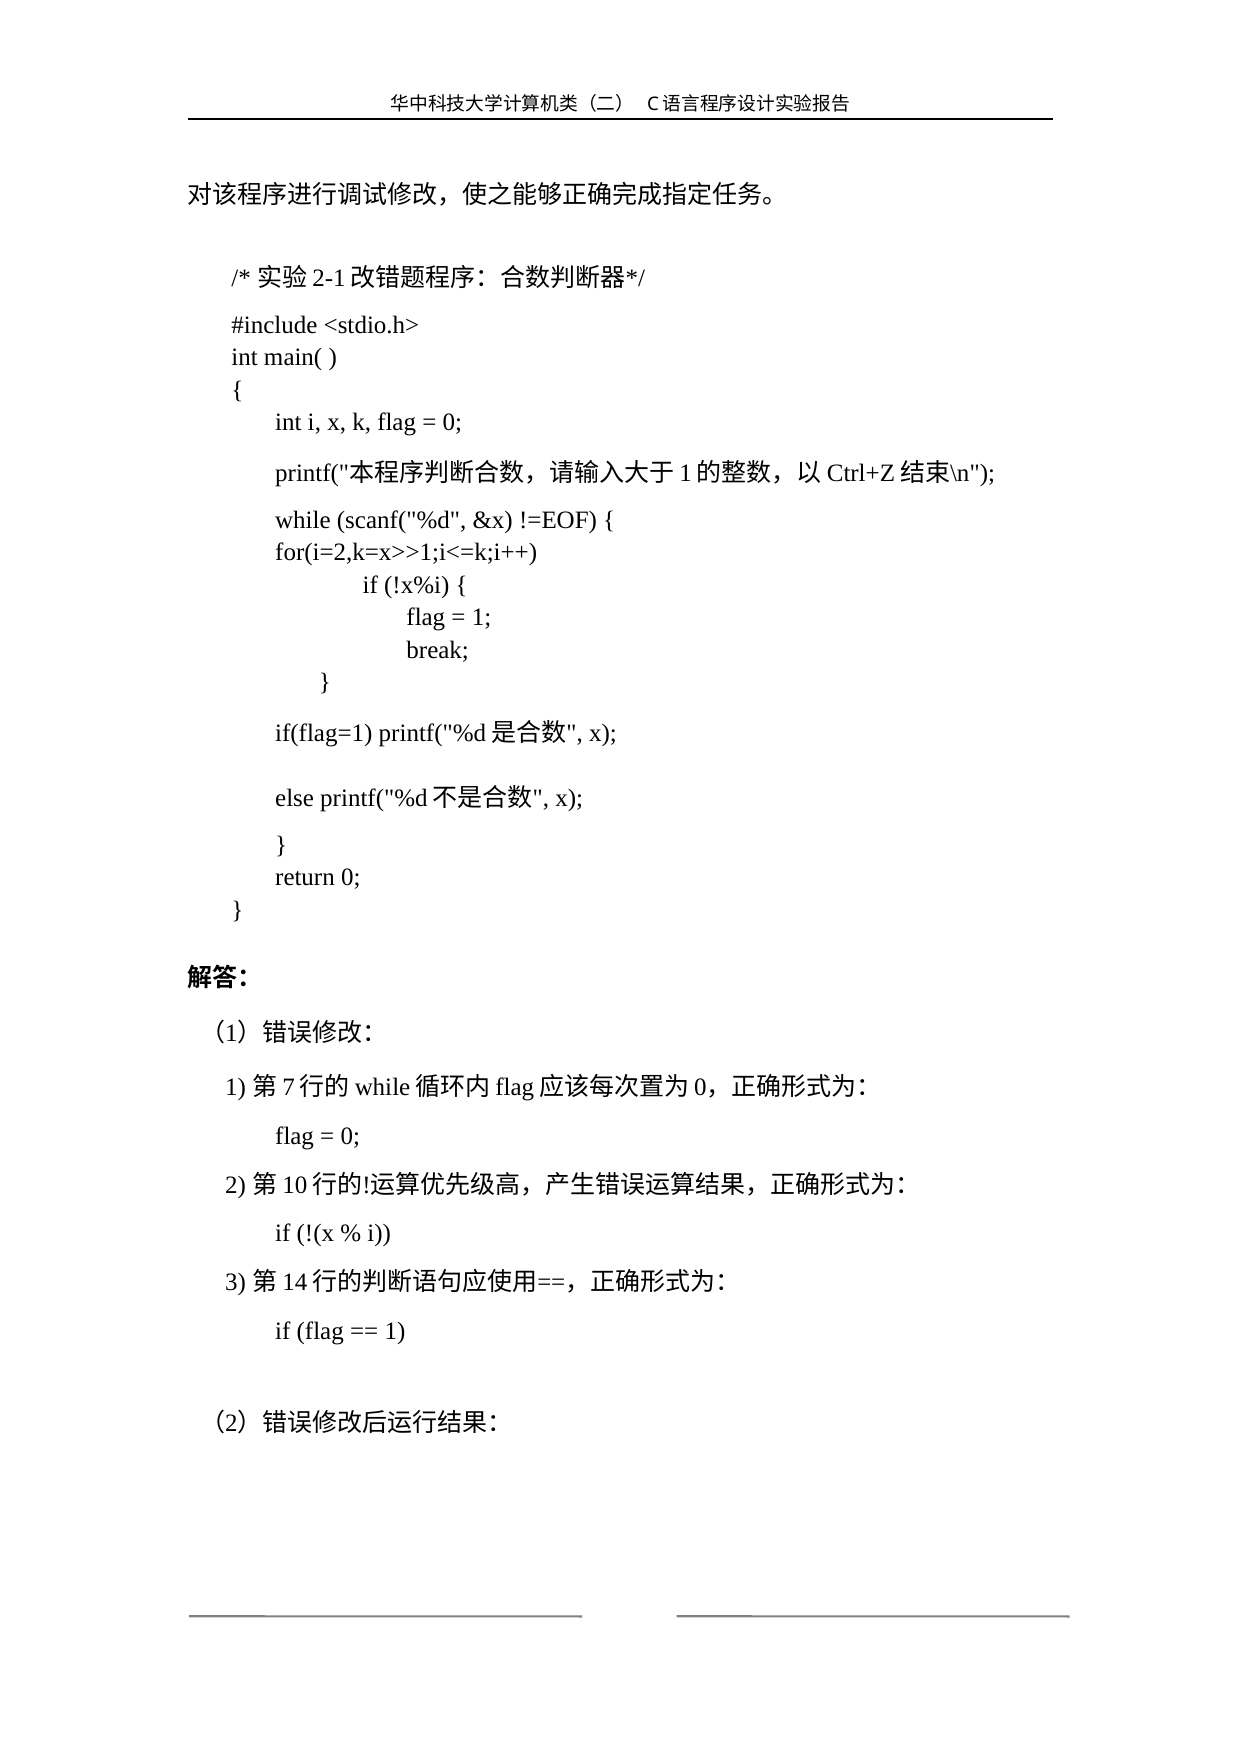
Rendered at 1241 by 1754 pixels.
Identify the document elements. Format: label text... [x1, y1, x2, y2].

text 3) 第14行的判断语句应使用==，正确形式为： [187, 1262, 1053, 1298]
text 解答： [187, 958, 1053, 994]
text if (!(x % i)) [187, 1218, 1053, 1247]
text break; [231, 633, 1053, 665]
text } [231, 665, 1053, 698]
text else printf("%d不是合数", x); [231, 763, 1053, 828]
text int main( ) [231, 340, 1053, 373]
text if(flag=1) printf("%d是合数", x); [231, 698, 1053, 763]
text （2）错误修改后运行结果： [187, 1402, 1053, 1438]
text 1) 第7行的while循环内flag应该每次置为0，正确形式为： [187, 1067, 1053, 1103]
text （1）错误修改： [187, 1012, 1053, 1048]
text return 0; [231, 860, 1053, 893]
text flag = 0; [187, 1121, 1053, 1150]
text if (flag == 1) [187, 1316, 1053, 1345]
text printf("本程序判断合数，请输入大于1的整数，以Ctrl+Z结束\n"); [231, 438, 1053, 503]
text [187, 160, 1053, 225]
text #include <stdio.h> [231, 308, 1053, 340]
text while (scanf("%d", &x) !=EOF) { [231, 503, 1053, 535]
text { [231, 373, 1053, 405]
text 2) 第10行的!运算优先级高，产生错误运算结果，正确形式为： [187, 1164, 1053, 1200]
text /* 实验2-1改错题程序：合数判断器*/ [231, 243, 1053, 308]
text int i, x, k, flag = 0; [231, 405, 1053, 438]
text for(i=2,k=x>>1;i<=k;i++) [231, 535, 1053, 568]
text flag = 1; [231, 600, 1053, 633]
text } [187, 893, 1053, 925]
text if (!x%i) { [231, 568, 1053, 600]
text } [231, 828, 1053, 860]
